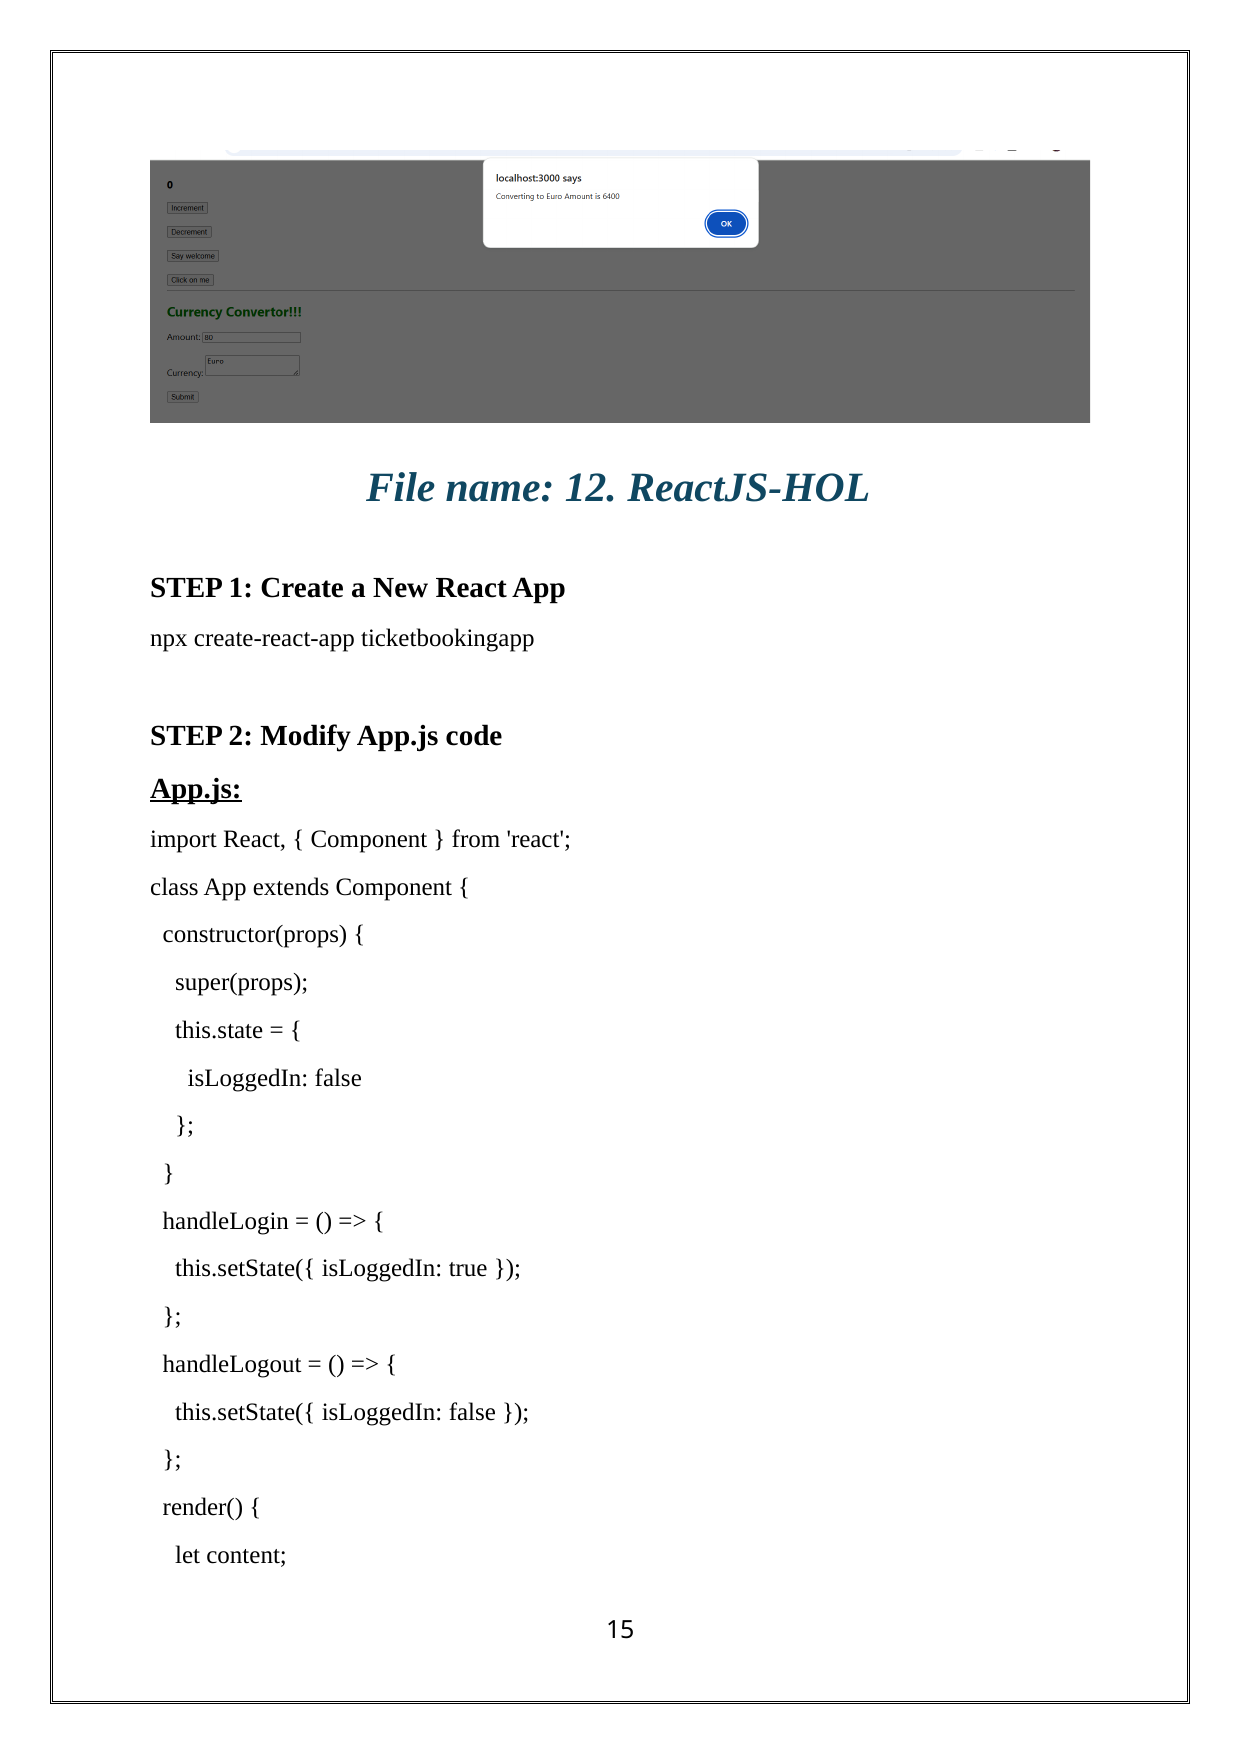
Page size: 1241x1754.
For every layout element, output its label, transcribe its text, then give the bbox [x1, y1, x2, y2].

text handleLogout = () => { [150, 1349, 1090, 1378]
text handleLogin = () => { [150, 1206, 1090, 1234]
text let content; [150, 1540, 1090, 1568]
text }; [150, 1110, 1090, 1139]
subtitle File name: 12. ReactJS-HOL [150, 462, 1090, 510]
text }; [150, 1301, 1090, 1330]
text render() { [150, 1492, 1090, 1521]
picture [150, 150, 1091, 423]
text STEP 1: Create a New React App [150, 570, 1090, 604]
text isLoggedIn: false [150, 1063, 1090, 1091]
text super(props); [150, 967, 1090, 996]
text this.state = { [150, 1015, 1090, 1044]
text constructor(props) { [150, 919, 1090, 948]
text App.js: [150, 771, 1090, 805]
text npx create-react-app ticketbookingapp [150, 623, 1090, 652]
text class App extends Component { [150, 872, 1090, 901]
text this.setState({ isLoggedIn: true }); [150, 1253, 1090, 1282]
text } [150, 1158, 1090, 1187]
text }; [150, 1444, 1090, 1473]
text this.setState({ isLoggedIn: false }); [150, 1397, 1090, 1425]
text STEP 2: Modify App.js code [150, 718, 1090, 752]
text import React, { Component } from 'react'; [150, 824, 1090, 853]
